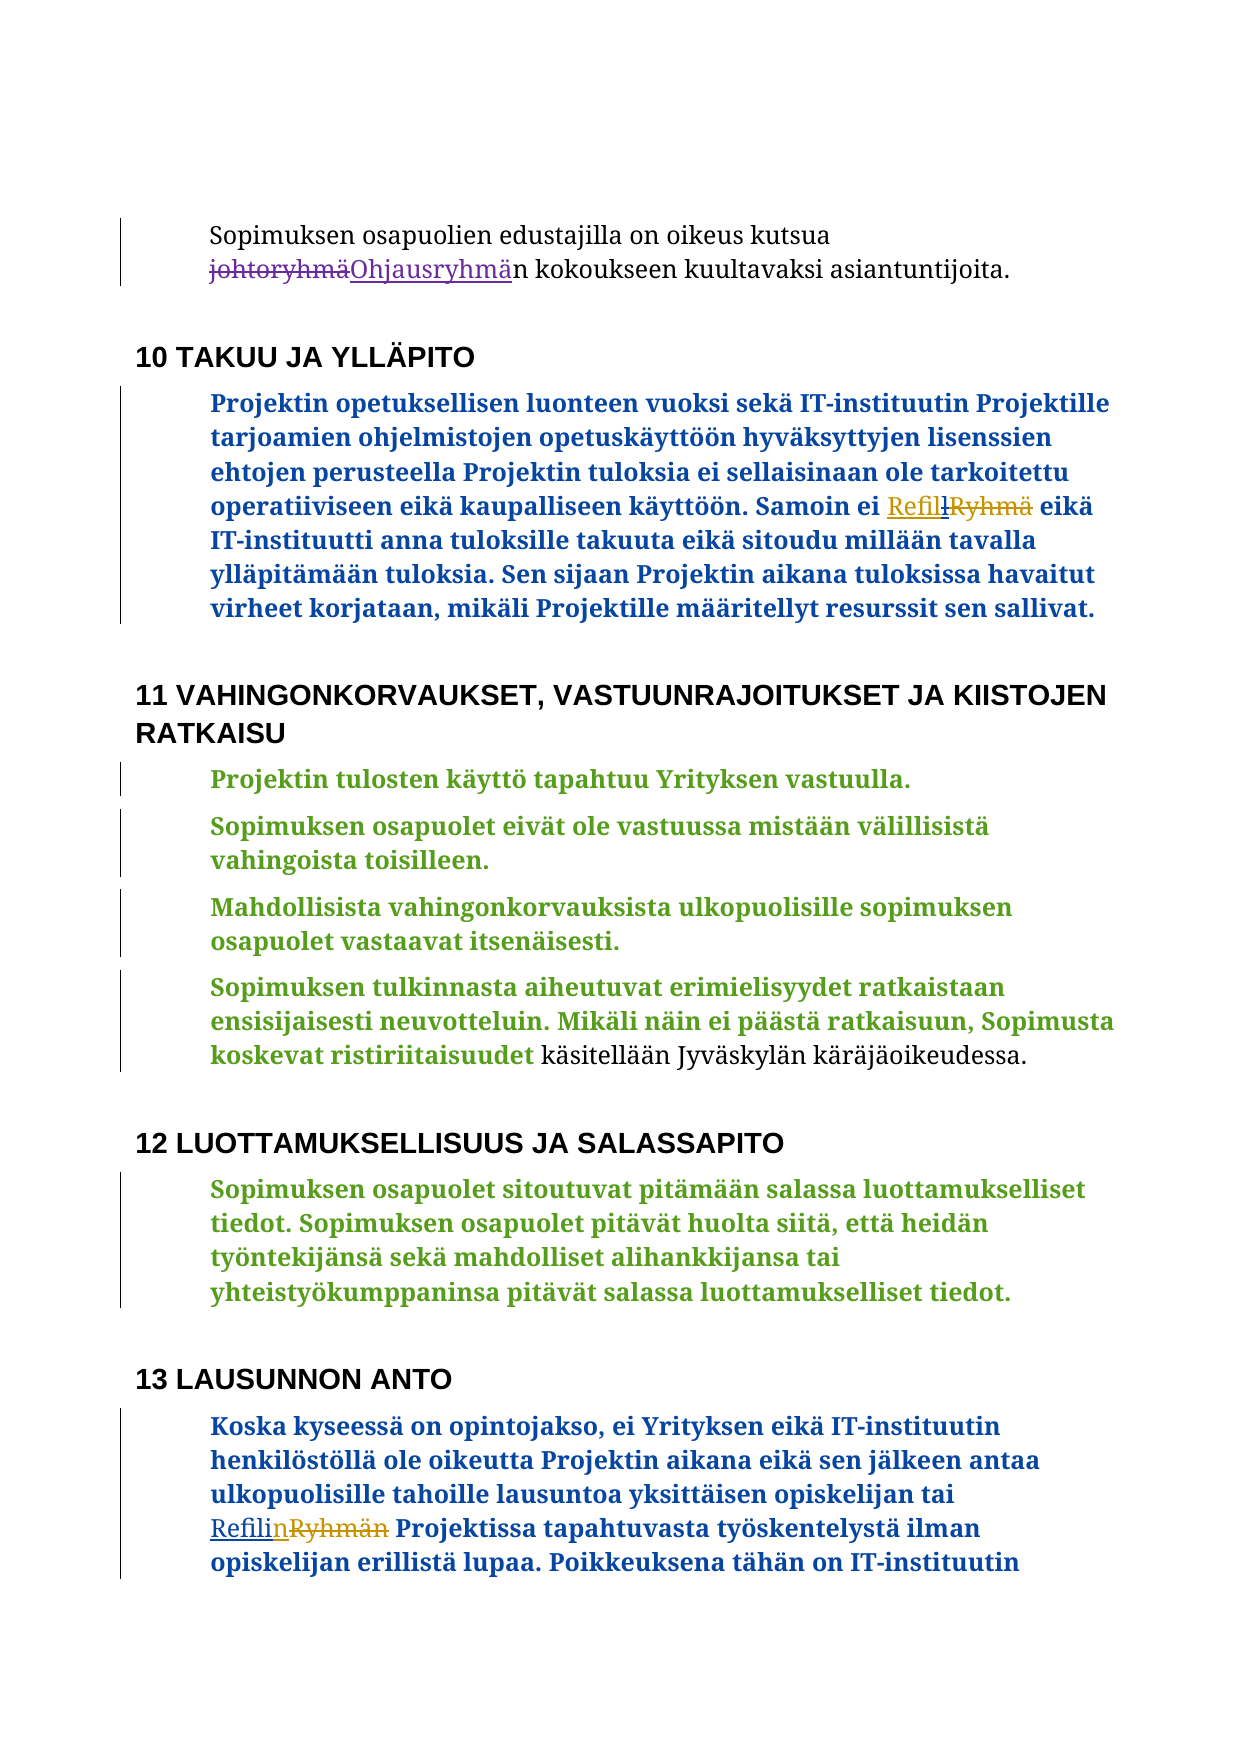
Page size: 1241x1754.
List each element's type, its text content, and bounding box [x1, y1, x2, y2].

subtitle 13 lausunnon anto [135, 1358, 1122, 1396]
text Sopimuksen tulkinnasta aiheutuvat erimielisyydet ratkaistaan ensisijaisesti neuvotteluin. Mikäli näin ei päästä ratkaisuun, Sopimusta koskevat ristiriitaisuudet käsitellään Jyväskylän käräjäoikeudessa. [210, 970, 1122, 1072]
subtitle 11 Vahingonkorvaukset, vastuunrajoitukset ja kiistojen ratkaisu [135, 674, 1122, 749]
subtitle 12 Luottamuksellisuus ja salassapito [135, 1122, 1122, 1159]
subtitle 10 Takuu ja ylläpito [135, 336, 1122, 373]
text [209, 218, 1122, 286]
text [210, 1408, 1122, 1578]
text Sopimuksen osapuolet eivät ole vastuussa mistään välillisistä vahingoista toisilleen. [210, 808, 1122, 877]
text Sopimuksen osapuolet sitoutuvat pitämään salassa luottamukselliset tiedot. Sopimuksen osapuolet pitävät huolta siitä, että heidän työntekijänsä sekä mahdolliset alihankkijansa tai yhteistyökumppaninsa pitävät salassa luottamukselliset tiedot. [210, 1172, 1122, 1308]
text Mahdollisista vahingonkorvauksista ulkopuolisille sopimuksen osapuolet vastaavat itsenäisesti. [210, 889, 1122, 957]
text Projektin opetuksellisen luonteen vuoksi sekä IT-instituutin Projektille tarjoamien ohjelmistojen opetuskäyttöön hyväksyttyjen lisenssien ehtojen perusteella Projektin tuloksia ei sellaisinaan ole tarkoitettu operatiiviseen eikä kaupalliseen käyttöön. Samoin ei eikä IT-instituutti anna tuloksille takuuta eikä sitoudu millään tavalla ylläpitämään tuloksia. Sen sijaan Projektin aikana tuloksissa havaitut virheet korjataan, mikäli Projektille määritellyt resurssit sen sallivat. [210, 386, 1122, 624]
text Projektin tulosten käyttö tapahtuu Yrityksen vastuulla. [210, 762, 1122, 796]
